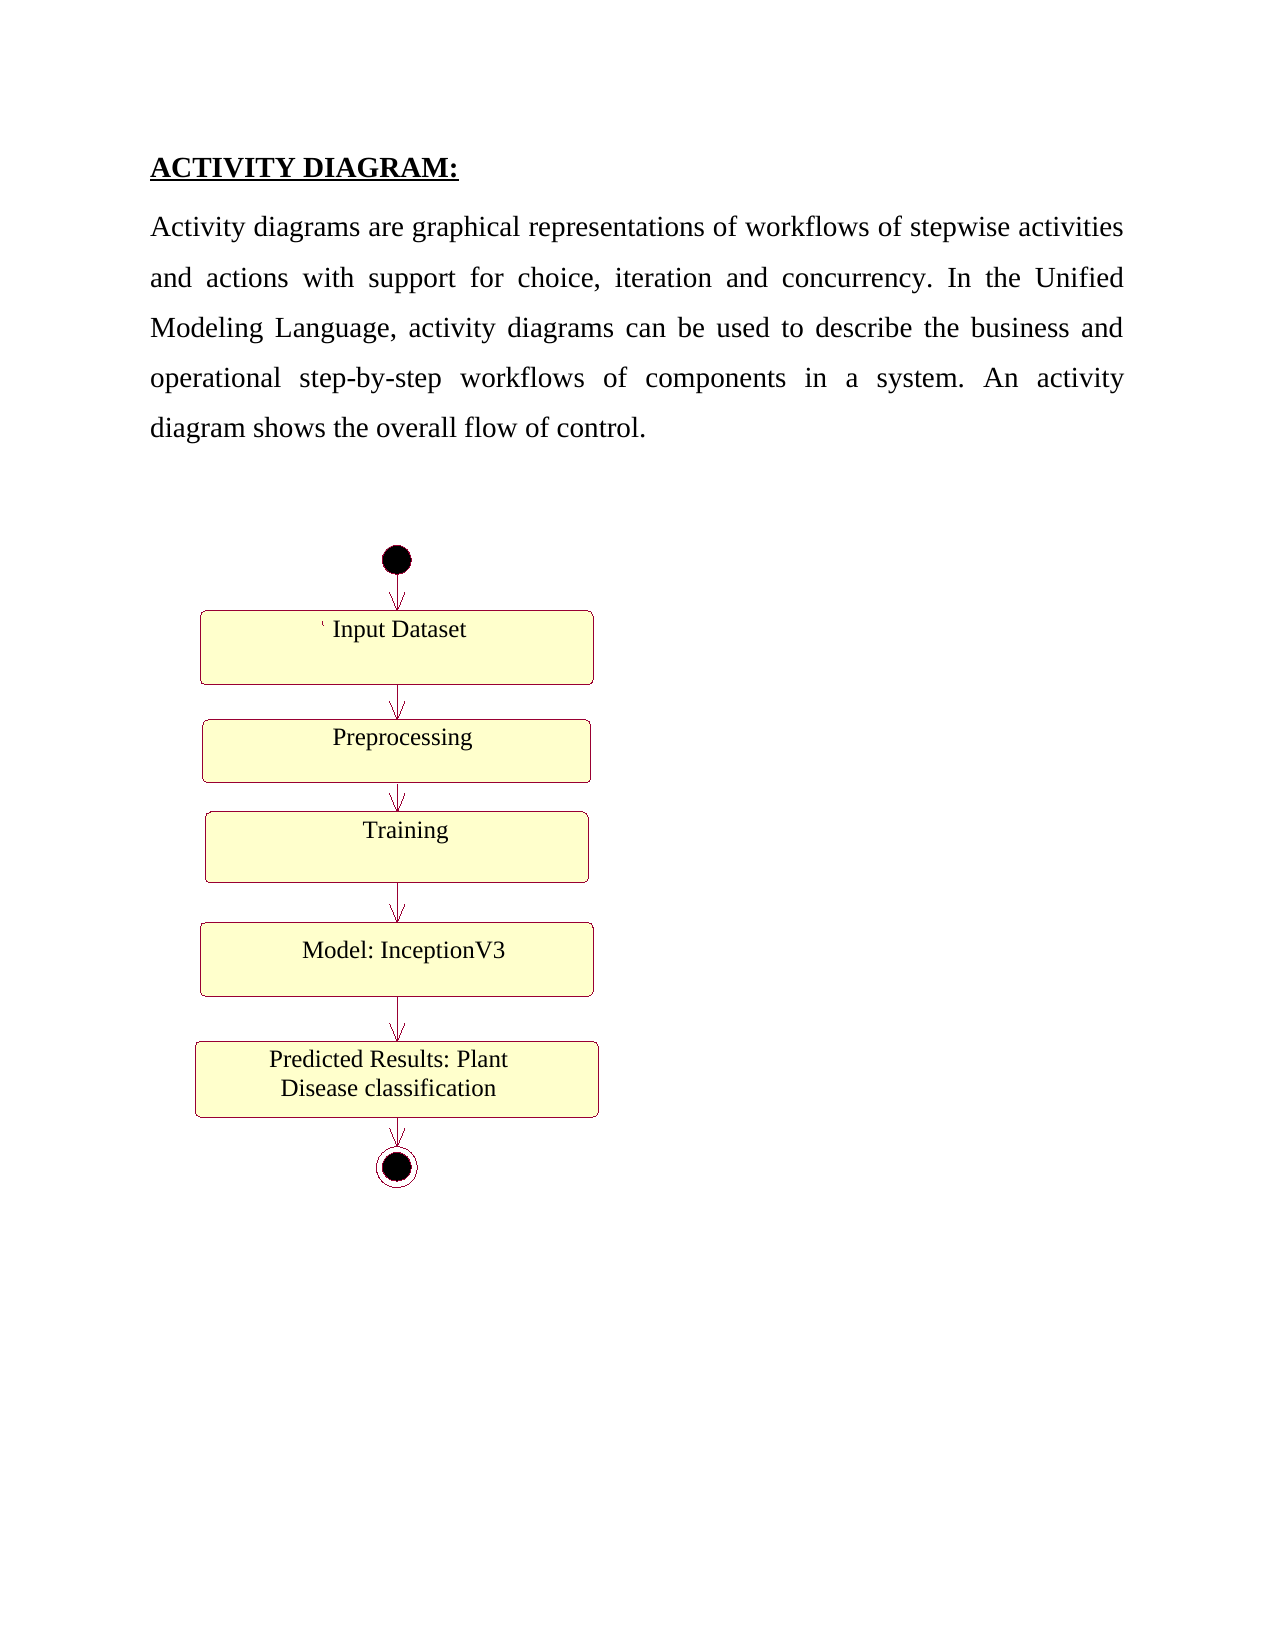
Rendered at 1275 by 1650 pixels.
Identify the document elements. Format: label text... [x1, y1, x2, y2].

text ACTIVITY DIAGRAM: [150, 150, 1125, 183]
text Activity diagrams are graphical representations of workflows of stepwise activities and actions with support for choice, iteration and concurrency. In the Unified Modeling Language, activity diagrams can be used to describe the business and operational step-by-step workflows of components in a system. An activity diagram shows the overall flow of control. [150, 209, 1125, 444]
